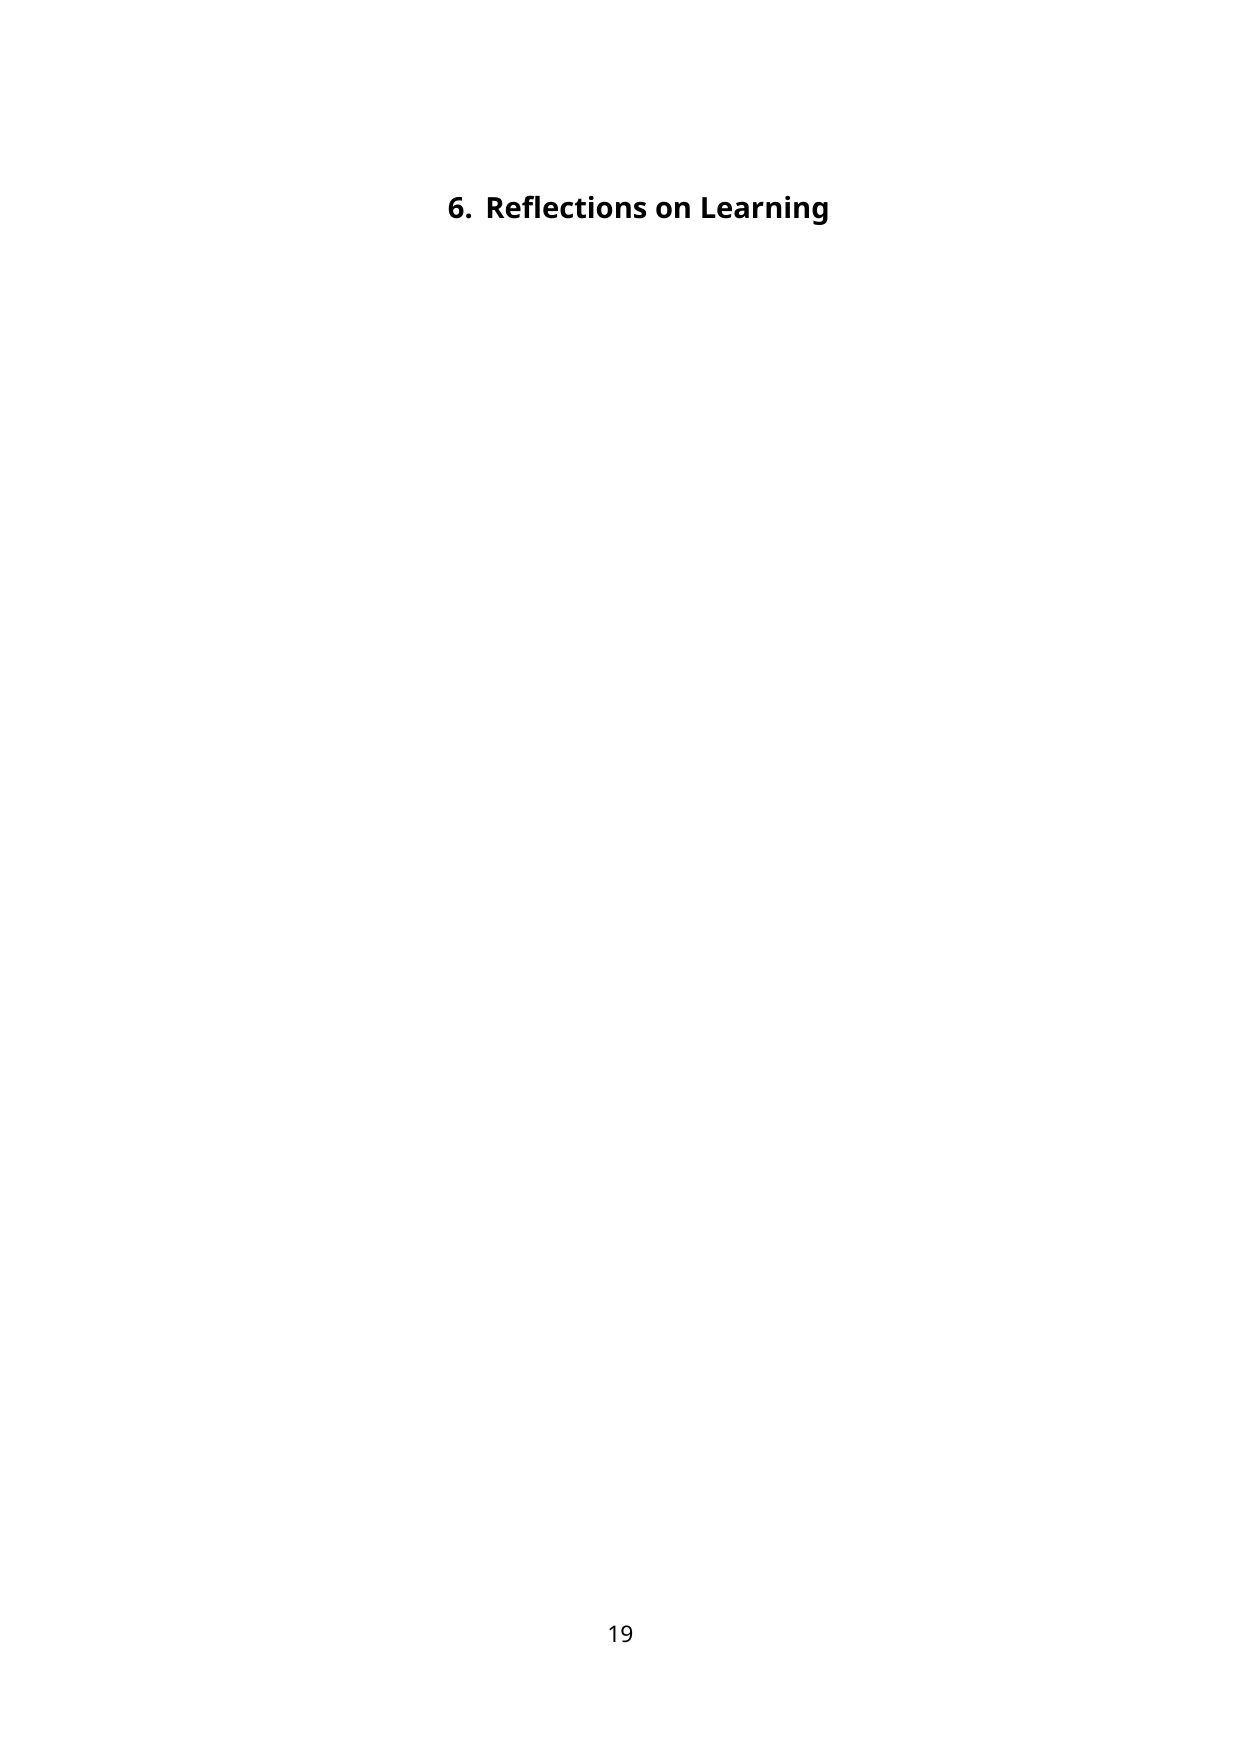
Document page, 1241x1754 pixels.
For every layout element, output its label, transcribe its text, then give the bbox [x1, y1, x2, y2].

subtitle Reflections on Learning [187, 187, 1090, 227]
